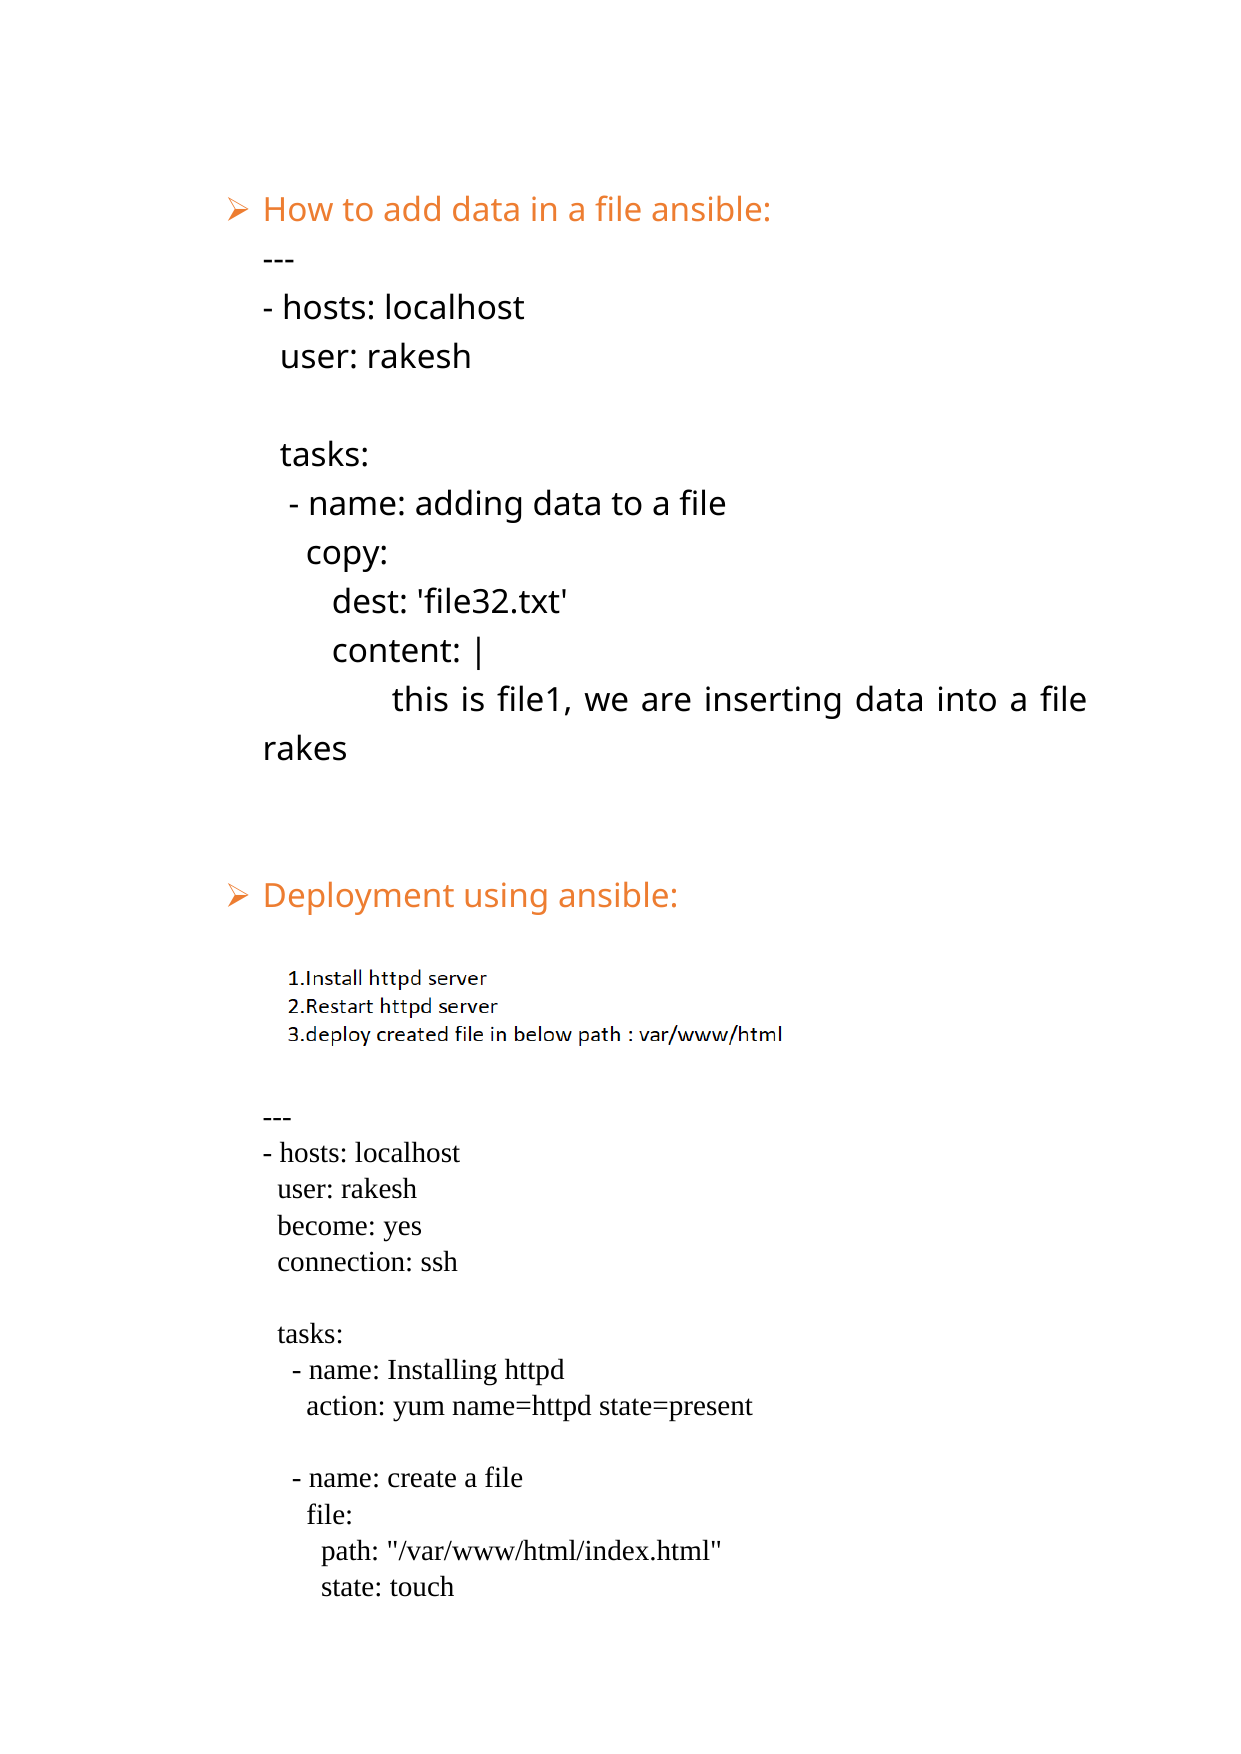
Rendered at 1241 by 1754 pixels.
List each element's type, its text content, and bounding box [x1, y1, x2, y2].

list user: rakesh [262, 333, 1090, 378]
list file: [262, 1497, 1090, 1530]
list this is file1, we are inserting data into a file rakes [262, 676, 1090, 770]
list connection: ssh [262, 1244, 1090, 1277]
list - name: adding data to a file [262, 480, 1090, 525]
picture [262, 920, 942, 1097]
list tasks: [262, 431, 1090, 476]
list - hosts: localhost [262, 1135, 1090, 1169]
list - hosts: localhost [262, 284, 1090, 329]
list Deployment using ansible: [225, 872, 1090, 917]
list - name: Installing httpd [262, 1352, 1090, 1386]
list copy: [262, 529, 1090, 574]
list --- [262, 1099, 1090, 1133]
list state: touch [262, 1569, 1090, 1603]
list tasks: [262, 1316, 1090, 1349]
list How to add data in a file ansible: [225, 186, 1090, 232]
list content: | [262, 627, 1090, 672]
list become: yes [262, 1208, 1090, 1241]
list user: rakesh [262, 1171, 1090, 1205]
list dest: 'file32.txt' [262, 578, 1090, 623]
list --- [262, 235, 1090, 281]
list - name: create a file [262, 1461, 1090, 1494]
list action: yum name=httpd state=present [262, 1388, 1090, 1422]
list path: "/var/www/html/index.html" [262, 1533, 1090, 1566]
